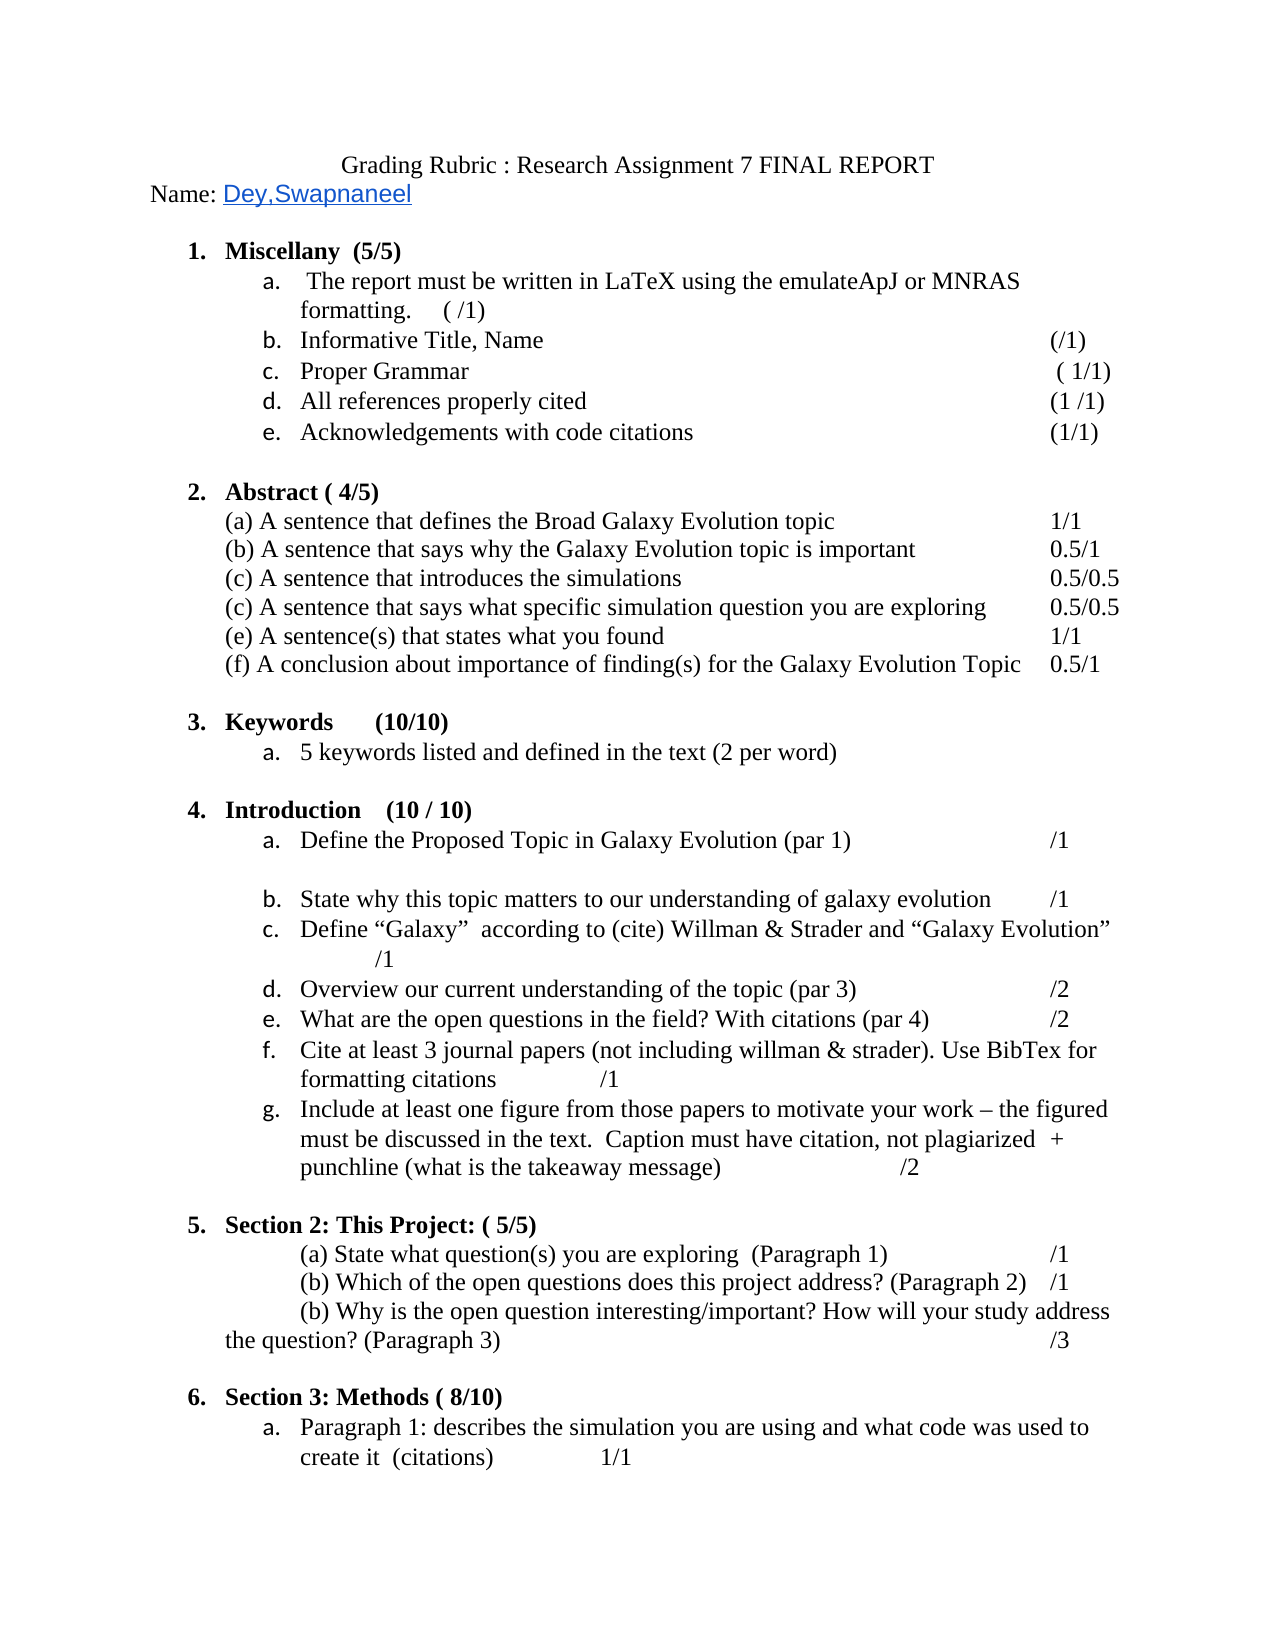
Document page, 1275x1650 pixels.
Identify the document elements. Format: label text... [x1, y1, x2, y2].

list Informative Title, Name (/1) [262, 324, 1125, 355]
list Keywords (10/10) [187, 707, 1125, 736]
list State why this topic matters to our understanding of galaxy evolution /1 [262, 883, 1125, 913]
text Name: Dey,Swapnaneel [150, 179, 1125, 208]
text (c) A sentence that introduces the simulations 0.5/0.5 [150, 563, 1125, 592]
list Proper Grammar ( 1/1) [262, 355, 1125, 385]
list Cite at least 3 journal papers (not including willman & strader). Use BibTex for formatting citations /1 [262, 1034, 1125, 1093]
list What are the open questions in the field? With citations (par 4) /2 [262, 1003, 1125, 1034]
list Overview our current understanding of the topic (par 3) /2 [262, 973, 1125, 1003]
text (e) A sentence(s) that states what you found 1/1 (f) A conclusion about importance of finding(s) for the Galaxy Evolution Topic 0.5/1 [225, 621, 1125, 678]
list Section 3: Methods ( 8/10) [187, 1382, 1125, 1411]
text (a) A sentence that defines the Broad Galaxy Evolution topic 1/1 (b) A sentence that says why the Galaxy Evolution topic is important 0.5/1 [225, 506, 1125, 563]
list All references properly cited (1 /1) [262, 385, 1125, 416]
list Abstract ( 4/5) [187, 477, 1125, 506]
list Include at least one figure from those papers to motivate your work – the figured must be discussed in the text. Caption must have citation, not plagiarized + punchline (what is the takeaway message) /2 [262, 1093, 1125, 1181]
list Section 2: This Project: ( 5/5) [187, 1210, 1125, 1239]
text (b) Why is the open question interesting/important? How will your study address the question? (Paragraph 3) /3 [225, 1296, 1125, 1354]
list Introduction (10 / 10) [187, 795, 1125, 824]
text (a) State what question(s) you are exploring (Paragraph 1) /1 [225, 1239, 1125, 1267]
list Paragraph 1: describes the simulation you are using and what code was used to create it (citations) 1/1 [262, 1411, 1125, 1470]
list Acknowledgements with code citations (1/1) [262, 416, 1125, 446]
text (c) A sentence that says what specific simulation question you are exploring 0.5/0.5 [150, 592, 1125, 621]
list Define the Proposed Topic in Galaxy Evolution (par 1) /1 [262, 824, 1125, 883]
text (b) Which of the open questions does this project address? (Paragraph 2) /1 [225, 1267, 1125, 1296]
text Grading Rubric : Research Assignment 7 FINAL REPORT [150, 150, 1125, 179]
list The report must be written in LaTeX using the emulateApJ or MNRAS formatting. ( /1) [262, 265, 1125, 324]
list Define “Galaxy” according to (cite) Willman & Strader and “Galaxy Evolution” /1 [262, 913, 1125, 973]
list Miscellany (5/5) [187, 236, 1125, 265]
list 5 keywords listed and defined in the text (2 per word) [262, 736, 1125, 766]
